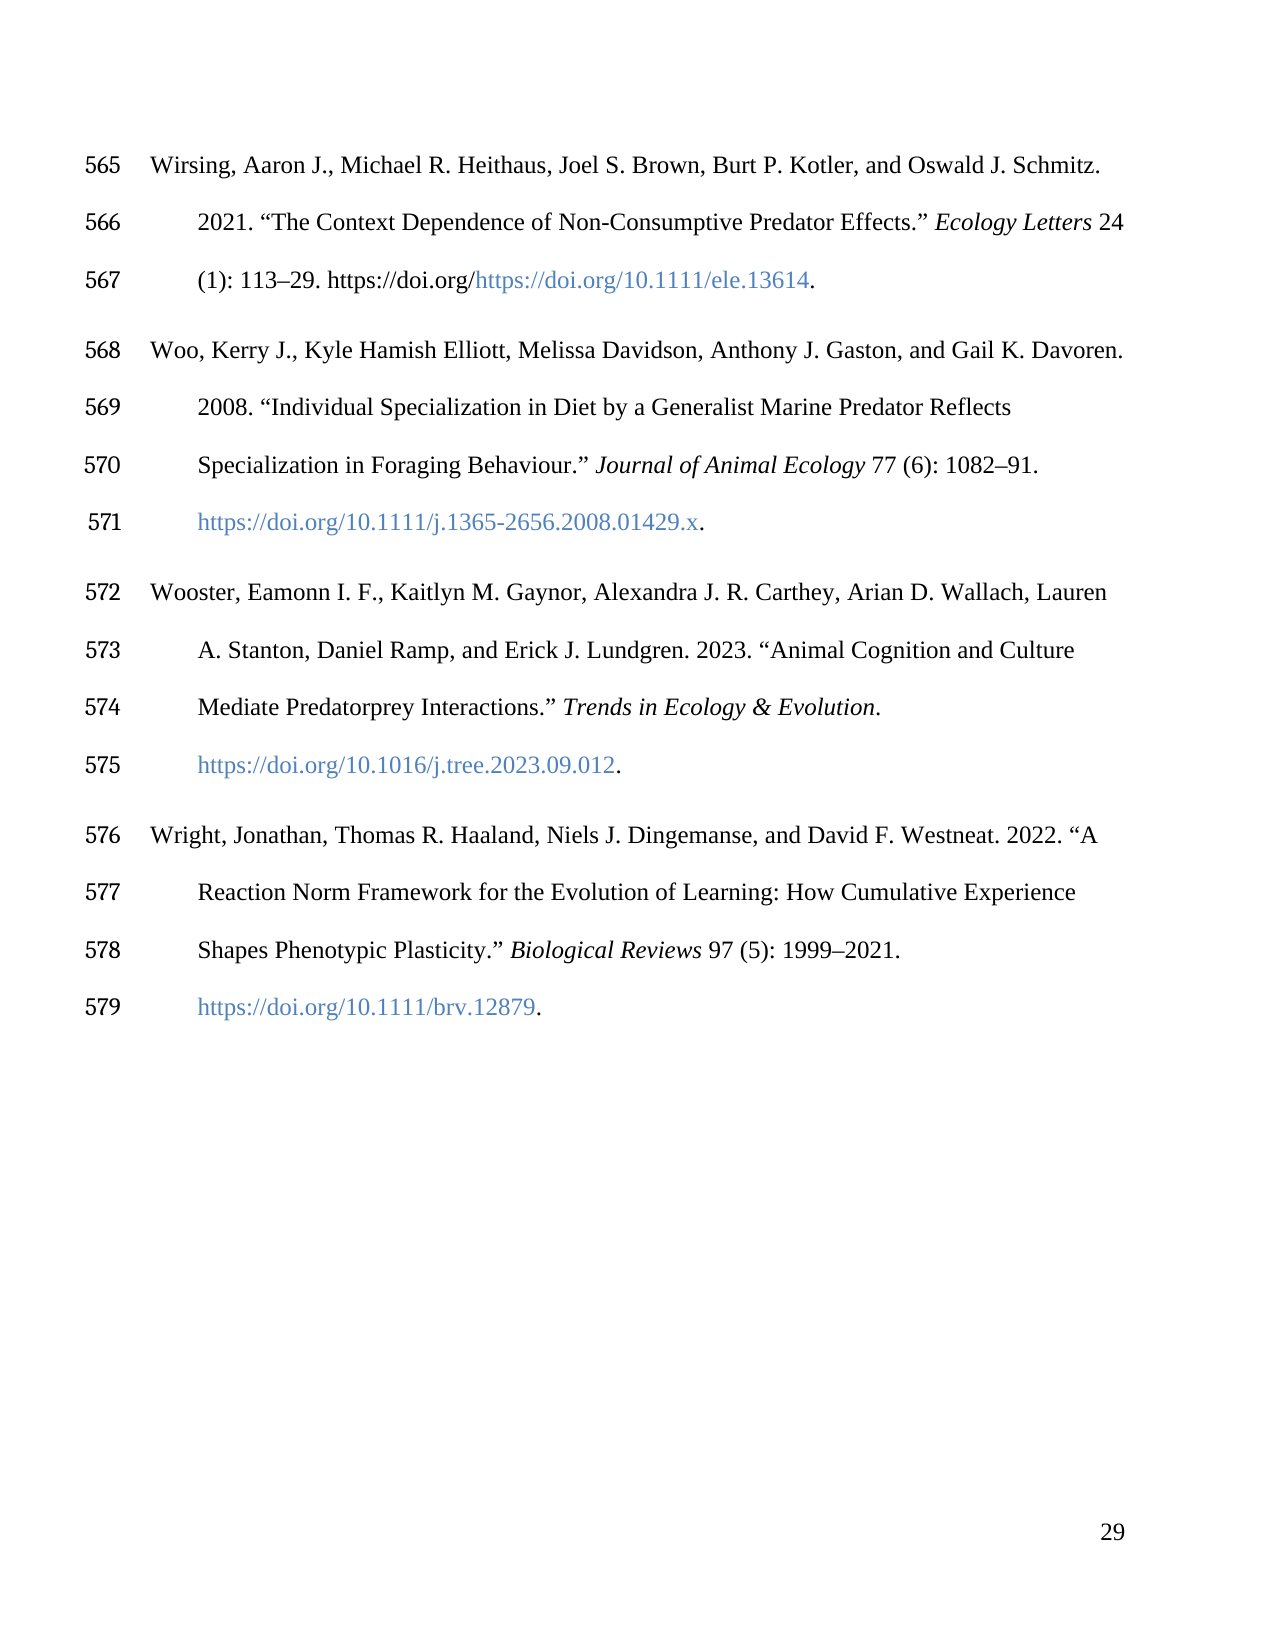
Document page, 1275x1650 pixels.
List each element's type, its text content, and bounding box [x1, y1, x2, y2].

text Wright, Jonathan, Thomas R. Haaland, Niels J. Dingemanse, and David F. Westneat. 2022. “A Reaction Norm Framework for the Evolution of Learning: How Cumulative Experience Shapes Phenotypic Plasticity.” Biological Reviews 97 (5): 1999–2021. https://doi.org/10.1111/brv.12879. [150, 820, 1125, 1021]
text Wooster, Eamonn I. F., Kaitlyn M. Gaynor, Alexandra J. R. Carthey, Arian D. Wallach, Lauren A. Stanton, Daniel Ramp, and Erick J. Lundgren. 2023. “Animal Cognition and Culture Mediate Predatorprey Interactions.” Trends in Ecology & Evolution. https://doi.org/10.1016/j.tree.2023.09.012. [150, 577, 1125, 779]
